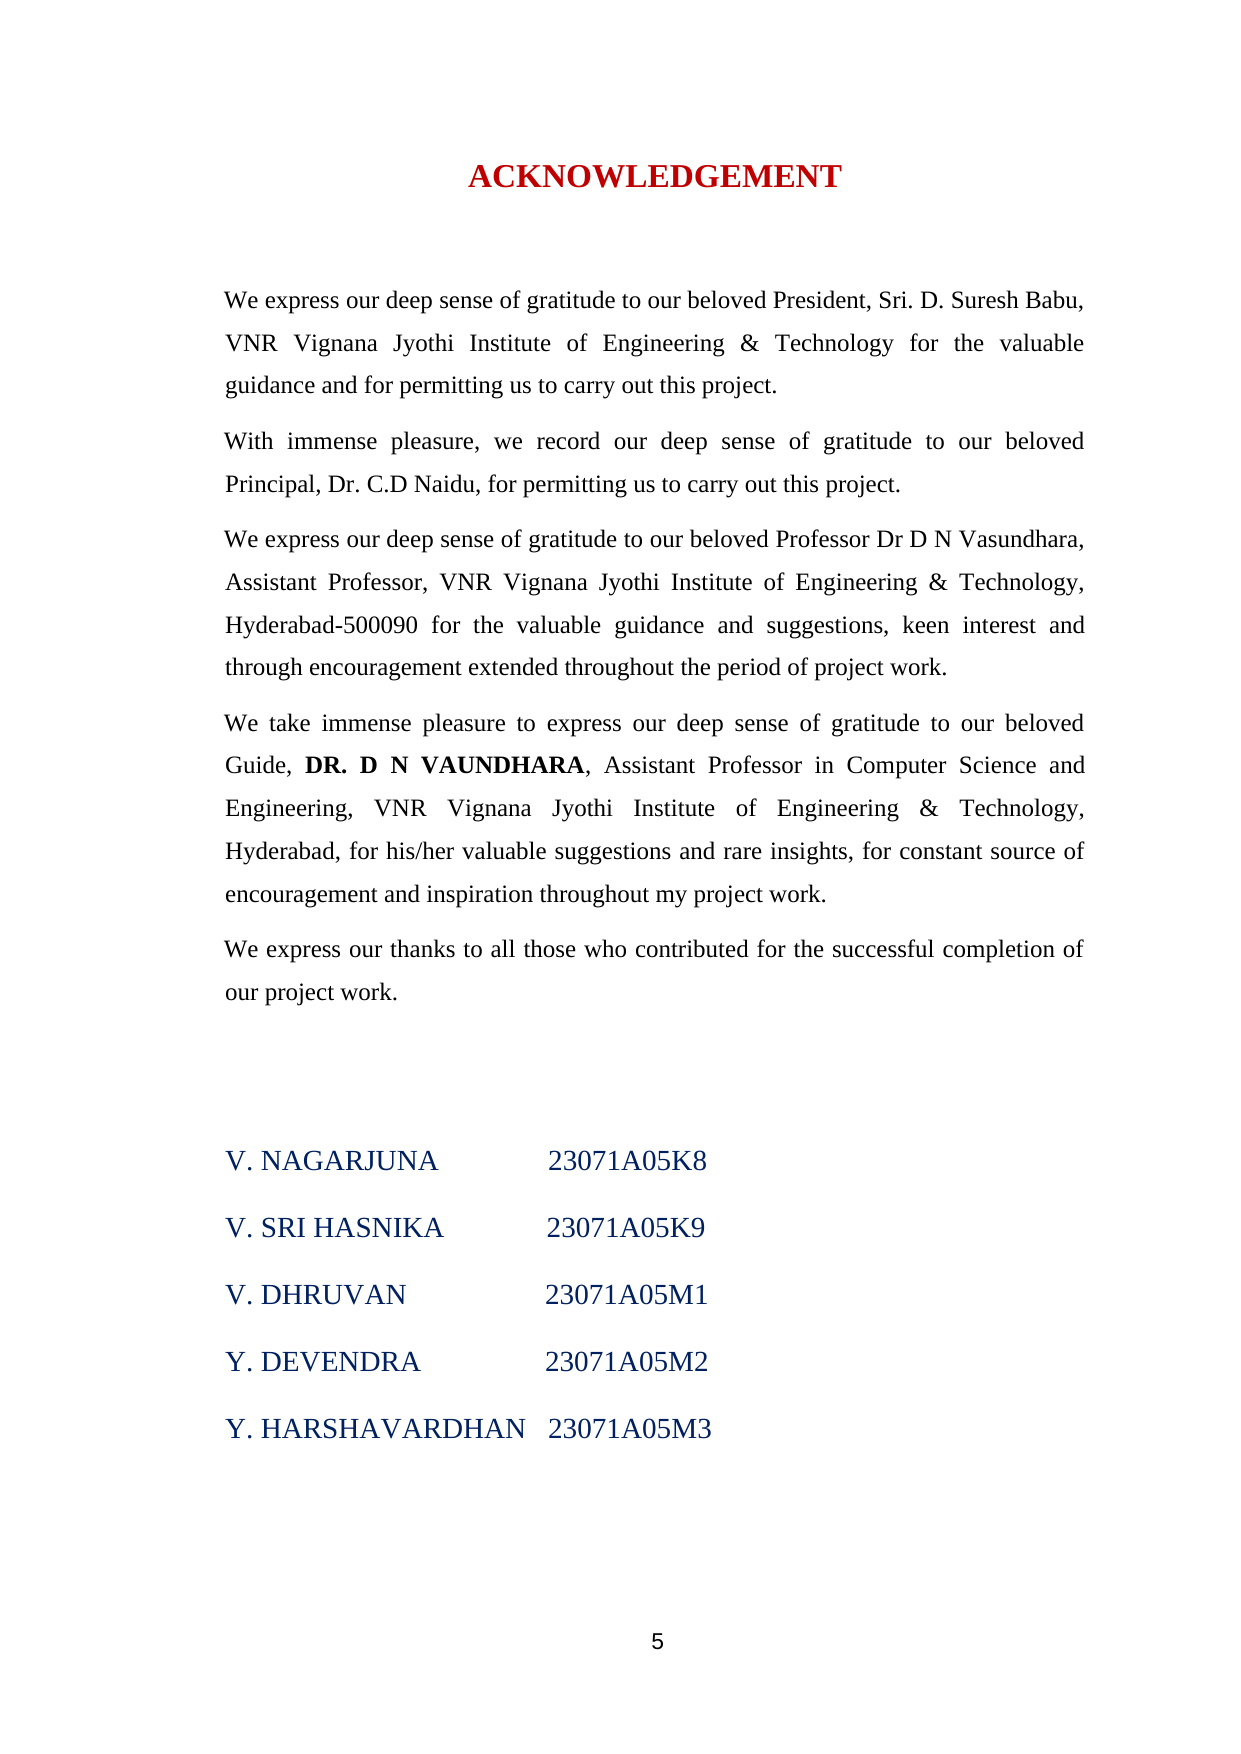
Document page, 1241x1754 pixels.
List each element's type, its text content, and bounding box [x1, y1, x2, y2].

text V. DHRUVAN 23071A05M1 [225, 1277, 1090, 1311]
text We express our deep sense of gratitude to our beloved President, Sri. D. Suresh Babu, VNR Vignana Jyothi Institute of Engineering & Technology for the valuable guidance and for permitting us to carry out this project. [223, 285, 1086, 399]
text ACKNOWLEDGEMENT [225, 156, 1085, 194]
text V. SRI HASNIKA 23071A05K9 [225, 1210, 1090, 1244]
text Y. HARSHAVARDHAN 23071A05M3 [225, 1411, 1090, 1445]
text With immense pleasure, we record our deep sense of gratitude to our beloved Principal, Dr. C.D Naidu, for permitting us to carry out this project. [223, 426, 1086, 497]
text Y. DEVENDRA 23071A05M2 [225, 1344, 1090, 1378]
text We express our deep sense of gratitude to our beloved Professor Dr D N Vasundhara, Assistant Professor, VNR Vignana Jyothi Institute of Engineering & Technology, Hyderabad-500090 for the valuable guidance and suggestions, keen interest and through encouragement extended throughout the period of project work. [223, 524, 1086, 681]
text We take immense pleasure to express our deep sense of gratitude to our beloved Guide, DR. D N VAUNDHARA, Assistant Professor in Computer Science and Engineering, VNR Vignana Jyothi Institute of Engineering & Technology, Hyderabad, for his/her valuable suggestions and rare insights, for constant source of encouragement and inspiration throughout my project work. [223, 708, 1086, 908]
text We express our thanks to all those who contributed for the successful completion of our project work. [223, 934, 1086, 1006]
text V. NAGARJUNA 23071A05K8 [225, 1143, 1090, 1177]
